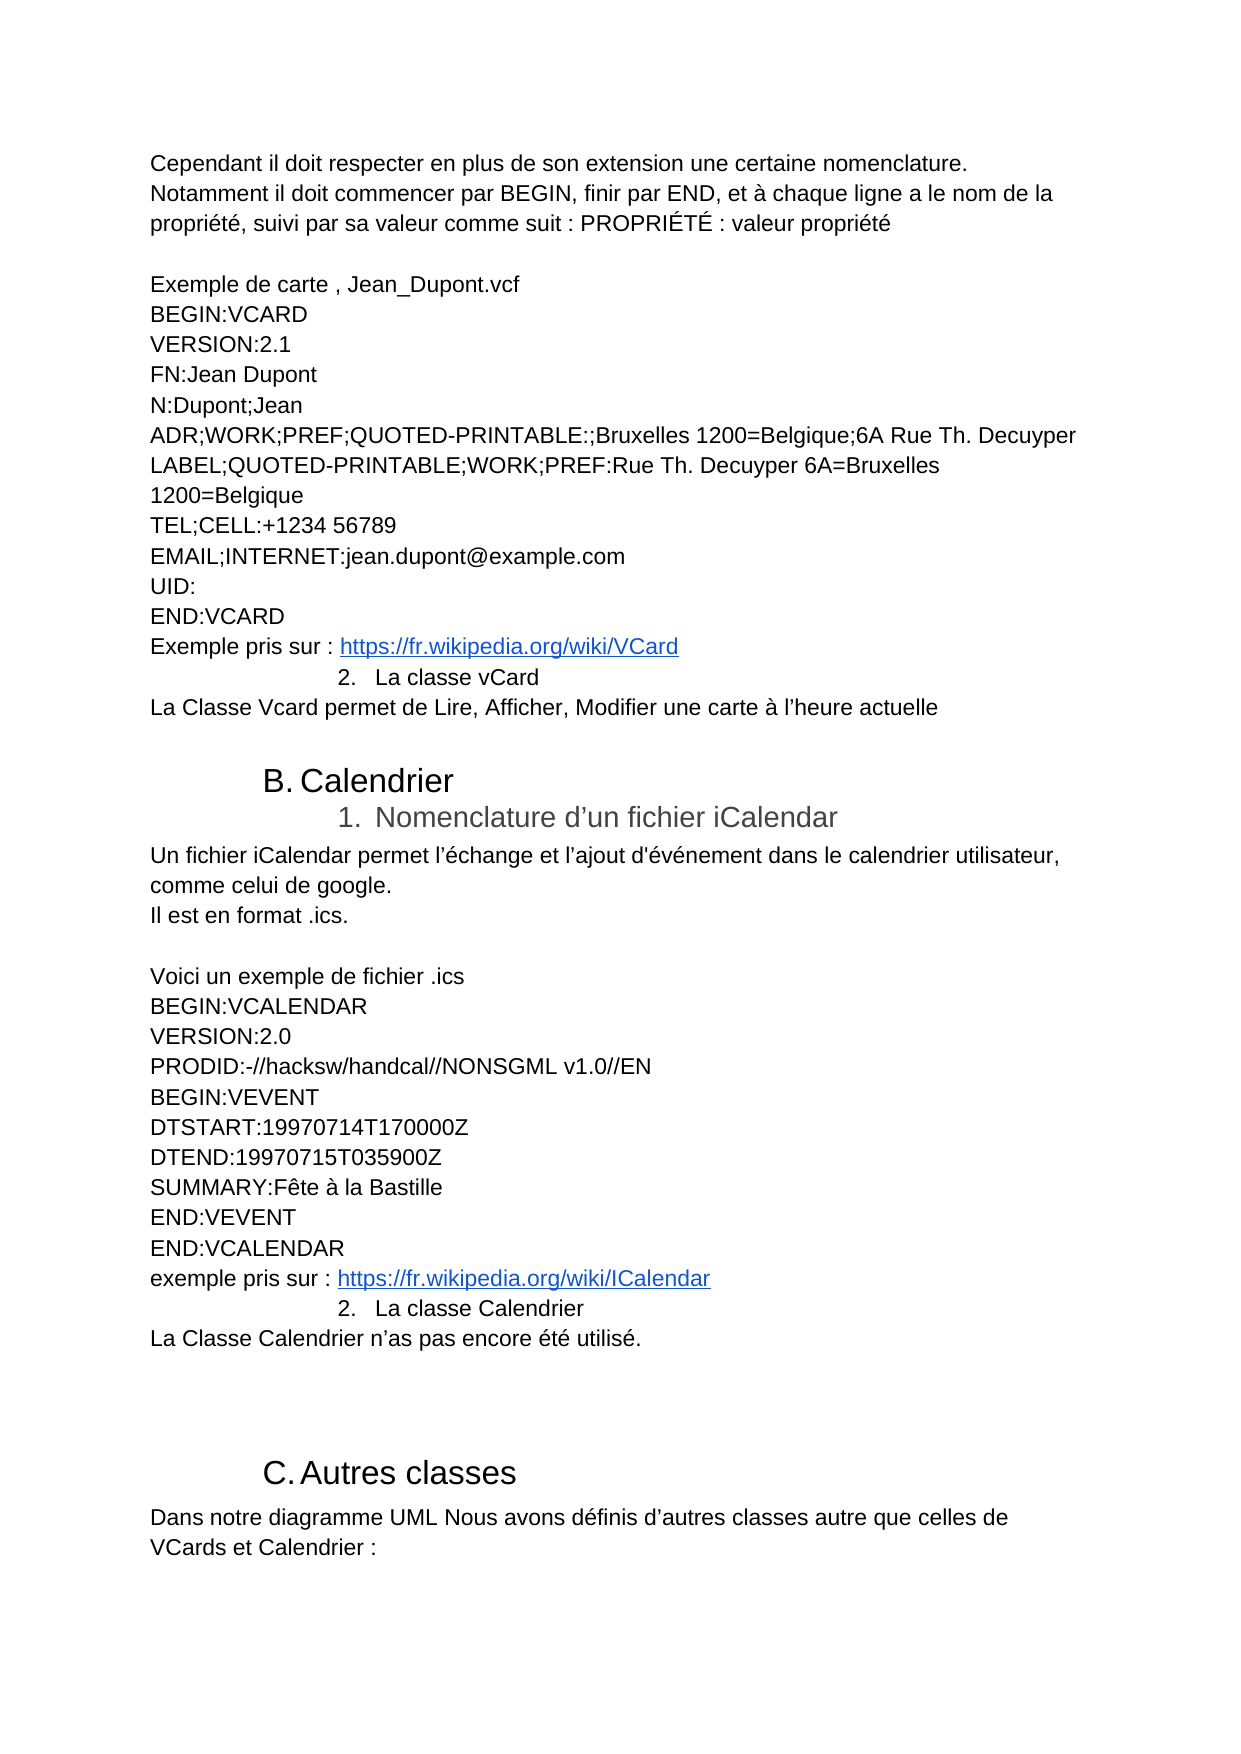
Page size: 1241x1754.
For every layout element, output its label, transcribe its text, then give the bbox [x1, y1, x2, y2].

text BEGIN:VCALENDAR [150, 993, 1090, 1019]
text Exemple de carte , Jean_Dupont.vcf [150, 271, 1090, 297]
text Exemple pris sur : https://fr.wikipedia.org/wiki/VCard [150, 633, 1090, 660]
text EMAIL;INTERNET:jean.dupont@example.com [150, 543, 1090, 569]
text Un fichier iCalendar permet l’échange et l’ajout d'événement dans le calendrier utilisateur, comme celui de google. [150, 842, 1090, 898]
text Il est en format .ics. [150, 902, 1090, 928]
text DTEND:19970715T035900Z [150, 1144, 1090, 1170]
text VERSION:2.1 [150, 331, 1090, 358]
subtitle Calendrier [262, 761, 1090, 800]
subtitle Nomenclature d’un fichier iCalendar [337, 800, 1090, 833]
text PRODID:-//hacksw/handcal//NONSGML v1.0//EN [150, 1053, 1090, 1079]
text END:VCARD [150, 603, 1090, 629]
text N:Dupont;Jean [150, 392, 1090, 418]
text END:VEVENT [150, 1204, 1090, 1231]
text UID: [150, 573, 1090, 599]
text Voici un exemple de fichier .ics [150, 963, 1090, 989]
text SUMMARY:Fête à la Bastille [150, 1174, 1090, 1200]
text BEGIN:VCARD [150, 301, 1090, 327]
text exemple pris sur : https://fr.wikipedia.org/wiki/ICalendar [150, 1265, 1090, 1291]
text LABEL;QUOTED-PRINTABLE;WORK;PREF:Rue Th. Decuyper 6A=Bruxelles 1200=Belgique [150, 452, 1090, 509]
text END:VCALENDAR [150, 1234, 1090, 1261]
text Dans notre diagramme UML Nous avons définis d’autres classes autre que celles de VCards et Calendrier : [150, 1504, 1090, 1561]
text FN:Jean Dupont [150, 361, 1090, 388]
text La Classe Calendrier n’as pas encore été utilisé. [150, 1325, 1090, 1351]
text Notamment il doit commencer par BEGIN, finir par END, et à chaque ligne a le nom de la propriété, suivi par sa valeur comme suit : PROPRIÉTÉ : valeur propriété [150, 180, 1090, 237]
text ADR;WORK;PREF;QUOTED-PRINTABLE:;Bruxelles 1200=Belgique;6A Rue Th. Decuyper [150, 422, 1090, 448]
text TEL;CELL:+1234 56789 [150, 512, 1090, 539]
subtitle Autres classes [262, 1453, 1090, 1492]
text La Classe Vcard permet de Lire, Afficher, Modifier une carte à l’heure actuelle [150, 694, 1090, 720]
text Cependant il doit respecter en plus de son extension une certaine nomenclature. [150, 150, 1090, 176]
list La classe vCard [337, 663, 1090, 690]
text DTSTART:19970714T170000Z [150, 1114, 1090, 1140]
text VERSION:2.0 [150, 1023, 1090, 1049]
list La classe Calendrier [337, 1295, 1090, 1321]
text BEGIN:VEVENT [150, 1083, 1090, 1110]
